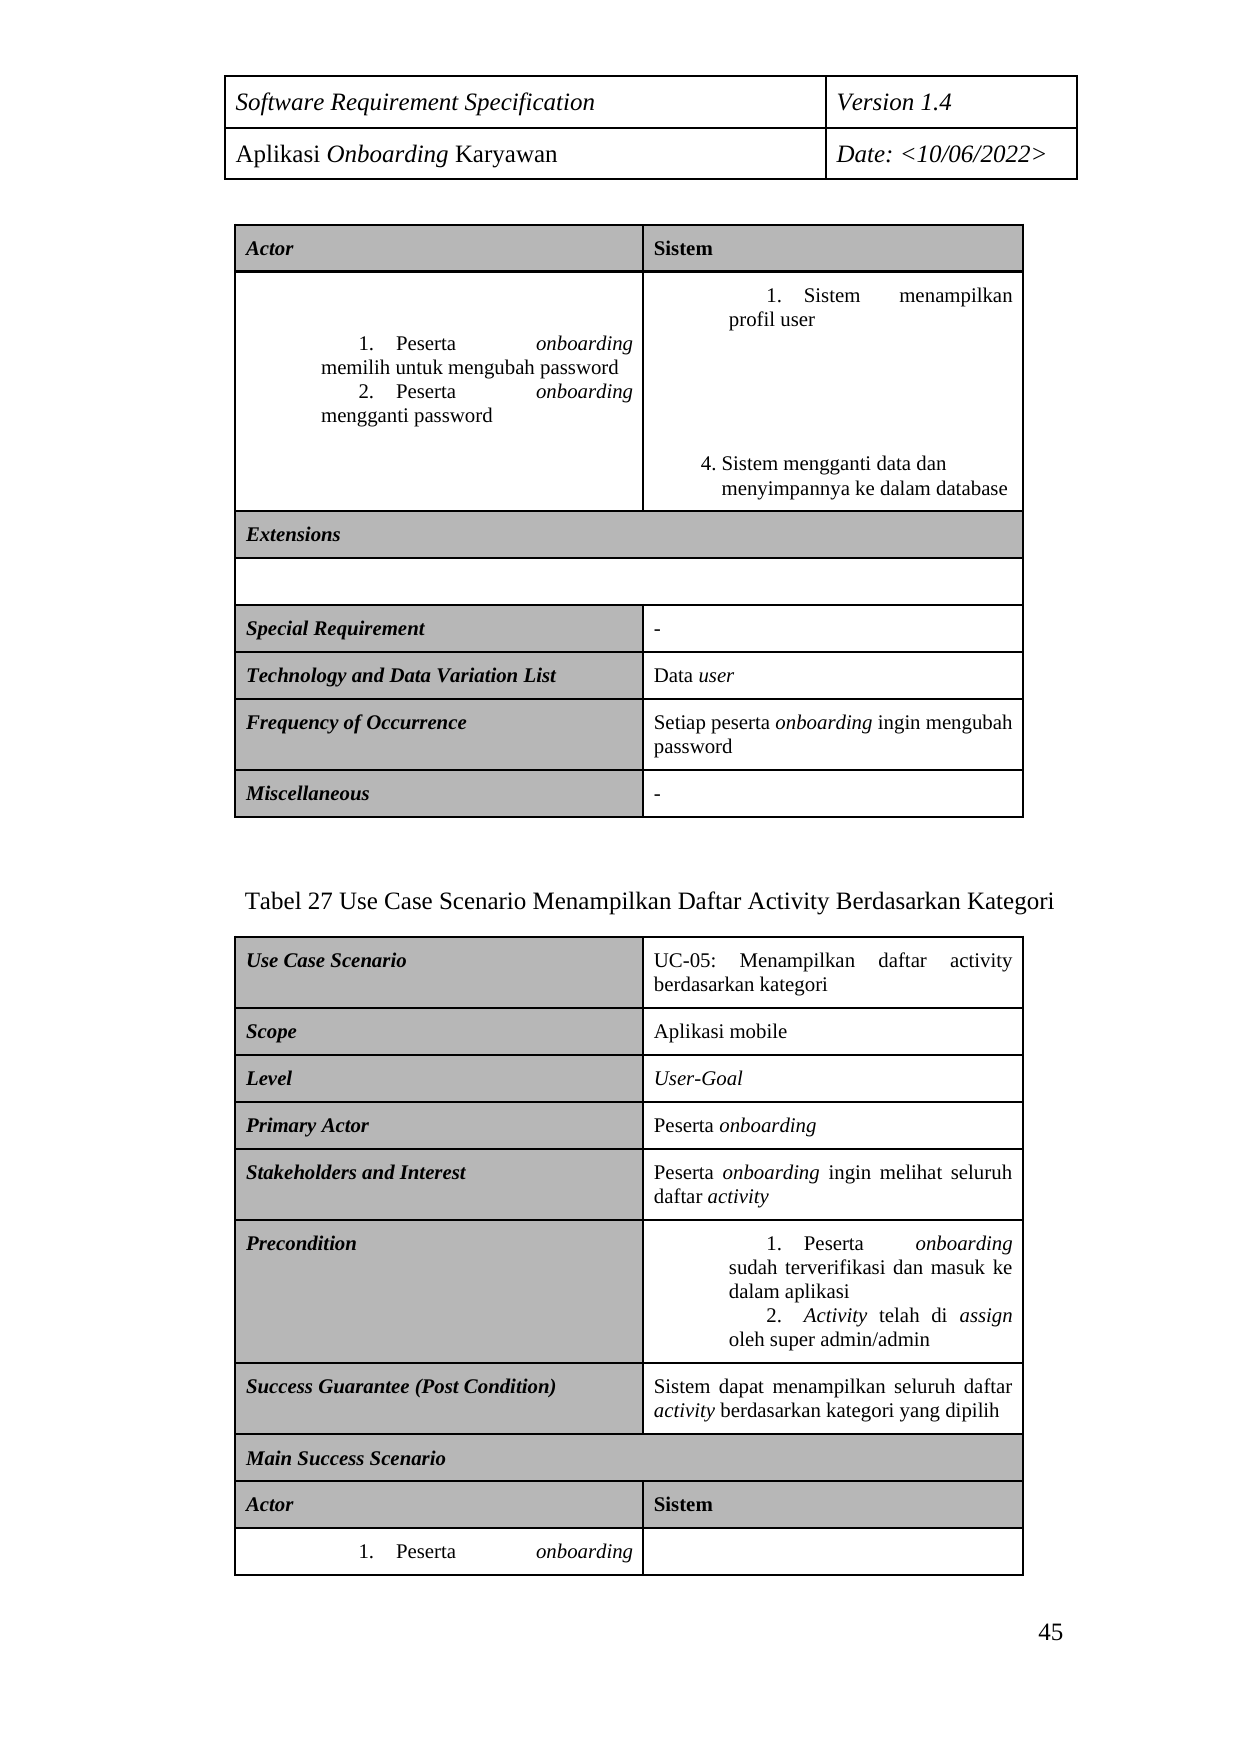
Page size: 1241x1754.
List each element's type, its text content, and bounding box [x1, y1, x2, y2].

table_cell Precondition [236, 1221, 642, 1362]
table_header UC-05: Menampilkan daftar activity berdasarkan kategori [644, 938, 1022, 1007]
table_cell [644, 1529, 1022, 1574]
table_cell Actor [236, 226, 642, 270]
table_cell Peserta onboarding [644, 1103, 1022, 1148]
table_cell Peserta onboarding ingin melihat seluruh daftar activity [644, 1150, 1022, 1219]
table_cell Setiap peserta onboarding ingin mengubah password [644, 700, 1022, 769]
table_cell Stakeholders and Interest [236, 1150, 642, 1219]
table_cell Extensions [236, 512, 1022, 557]
table_cell Peserta onboarding sudah terverifikasi dan masuk ke dalam aplikasi Activity telah di assign oleh super admin/admin [644, 1221, 1022, 1362]
table_cell Main Success Scenario [236, 1435, 1022, 1480]
table_cell Level [236, 1056, 642, 1101]
table_cell Aplikasi mobile [644, 1009, 1022, 1054]
table_cell Sistem [644, 226, 1022, 270]
table_cell Special Requirement [236, 606, 642, 651]
table_cell Data user [644, 653, 1022, 698]
table_cell Miscellaneous [236, 771, 642, 816]
table_cell Primary Actor [236, 1103, 642, 1148]
table_cell Sistem dapat menampilkan seluruh daftar activity berdasarkan kategori yang dipilih [644, 1364, 1022, 1433]
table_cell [236, 1529, 642, 1574]
table_cell - [644, 771, 1022, 816]
table_cell Success Guarantee (Post Condition) [236, 1364, 642, 1433]
table_cell Sistem [644, 1482, 1022, 1527]
table_cell Actor [236, 1482, 642, 1527]
table_cell [236, 559, 1022, 604]
table_cell - [644, 606, 1022, 651]
table_cell Technology and Data Variation List [236, 653, 642, 698]
table_cell User-Goal [644, 1056, 1022, 1101]
table_cell Peserta onboarding memilih untuk mengubah password Peserta onboarding mengganti password [236, 273, 642, 510]
table_cell Scope [236, 1009, 642, 1054]
table_cell Sistem menampilkan profil user 4. Sistem mengganti data dan menyimpannya ke dalam database [644, 273, 1022, 510]
table_header Use Case Scenario [236, 938, 642, 1007]
table_cell Frequency of Occurrence [236, 700, 642, 769]
